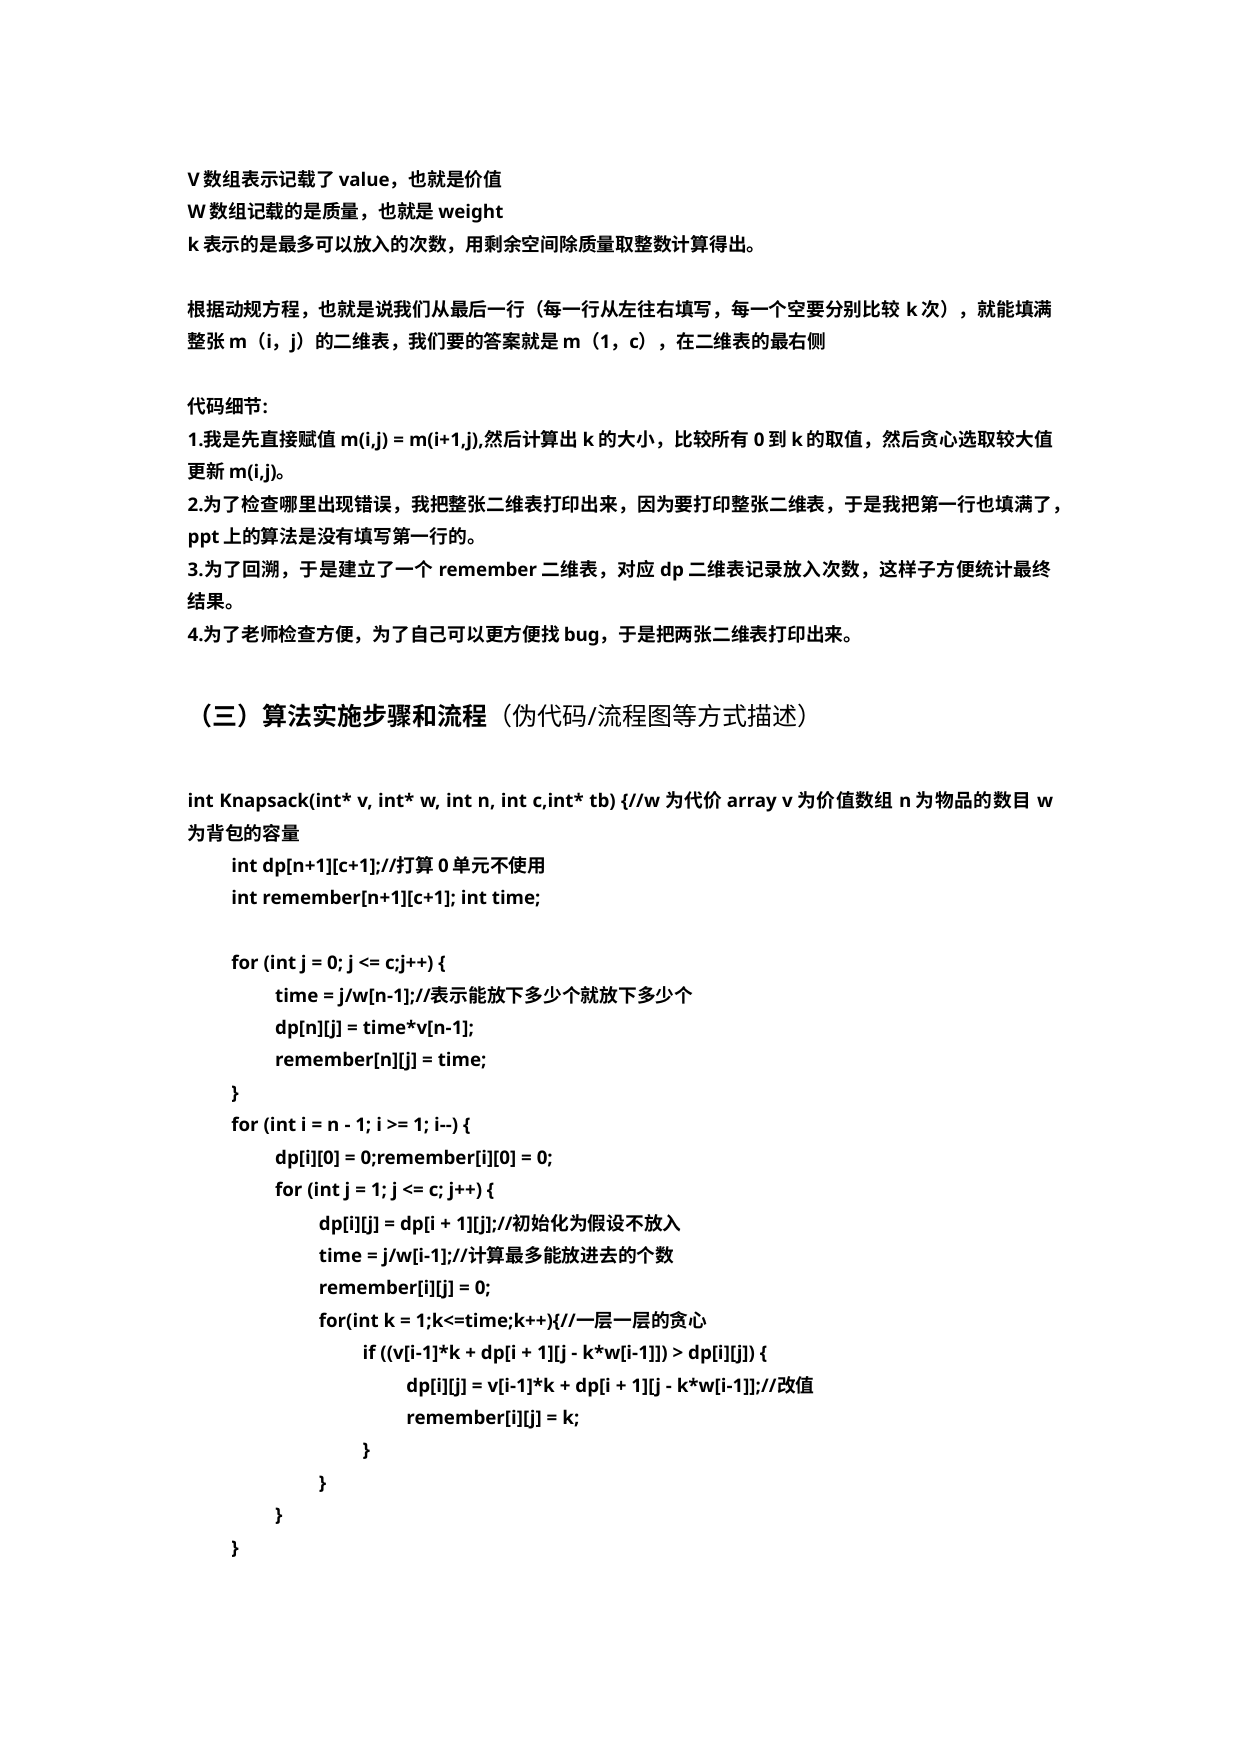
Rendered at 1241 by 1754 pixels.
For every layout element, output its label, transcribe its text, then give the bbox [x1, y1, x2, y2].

text int Knapsack(int* v, int* w, int n, int c,int* tb) {//w为代价array v为价值数组 n为物品的数目 w为背包的容量 [187, 783, 1053, 848]
text dp[i][j] = dp[i + 1][j];//初始化为假设不放入 [187, 1206, 1053, 1238]
text W数组记载的是质量，也就是weight [187, 194, 1053, 227]
text } [187, 1531, 1053, 1563]
text dp[n][j] = time*v[n-1]; [187, 1011, 1053, 1043]
text if ((v[i-1]*k + dp[i + 1][j - k*w[i-1]]) > dp[i][j]) { [187, 1336, 1053, 1368]
text for (int j = 0; j <= c;j++) { [187, 946, 1053, 978]
text remember[i][j] = 0; [187, 1271, 1053, 1303]
text time = j/w[i-1];//计算最多能放进去的个数 [187, 1238, 1053, 1271]
text dp[i][0] = 0;remember[i][0] = 0; [187, 1141, 1053, 1173]
text 4.为了老师检查方便，为了自己可以更方便找bug，于是把两张二维表打印出来。 [187, 617, 1053, 649]
text k表示的是最多可以放入的次数，用剩余空间除质量取整数计算得出。 [187, 227, 1053, 259]
text int remember[n+1][c+1]; int time; [187, 881, 1053, 913]
text 3.为了回溯，于是建立了一个remember二维表，对应dp二维表记录放入次数，这样子方便统计最终结果。 [187, 552, 1053, 617]
text 2.为了检查哪里出现错误，我把整张二维表打印出来，因为要打印整张二维表，于是我把第一行也填满了，ppt上的算法是没有填写第一行的。 [187, 487, 1053, 552]
text for(int k = 1;k<=time;k++){//一层一层的贪心 [187, 1303, 1053, 1336]
text 根据动规方程，也就是说我们从最后一行（每一行从左往右填写，每一个空要分别比较k次），就能填满整张m（i，j）的二维表，我们要的答案就是m（1，c），在二维表的最右侧 [187, 292, 1053, 357]
text 1.我是先直接赋值m(i,j) = m(i+1,j),然后计算出k的大小，比较所有0到k的取值，然后贪心选取较大值更新m(i,j)。 [187, 422, 1053, 487]
text for (int j = 1; j <= c; j++) { [187, 1173, 1053, 1206]
text } [187, 1433, 1053, 1466]
text remember[n][j] = time; [187, 1043, 1053, 1076]
text } [187, 1498, 1053, 1531]
text } [187, 1466, 1053, 1498]
text dp[i][j] = v[i-1]*k + dp[i + 1][j - k*w[i-1]];//改值 [187, 1368, 1053, 1401]
text for (int i = n - 1; i >= 1; i--) { [187, 1108, 1053, 1141]
text remember[i][j] = k; [187, 1401, 1053, 1433]
text } [187, 1076, 1053, 1108]
text 代码细节: [187, 389, 1053, 422]
text int dp[n+1][c+1];//打算0单元不使用 [187, 848, 1053, 881]
text （三）算法实施步骤和流程（伪代码/流程图等方式描述） [187, 682, 1053, 747]
text time = j/w[n-1];//表示能放下多少个就放下多少个 [187, 978, 1053, 1011]
text V数组表示记载了value，也就是价值 [187, 162, 1053, 194]
